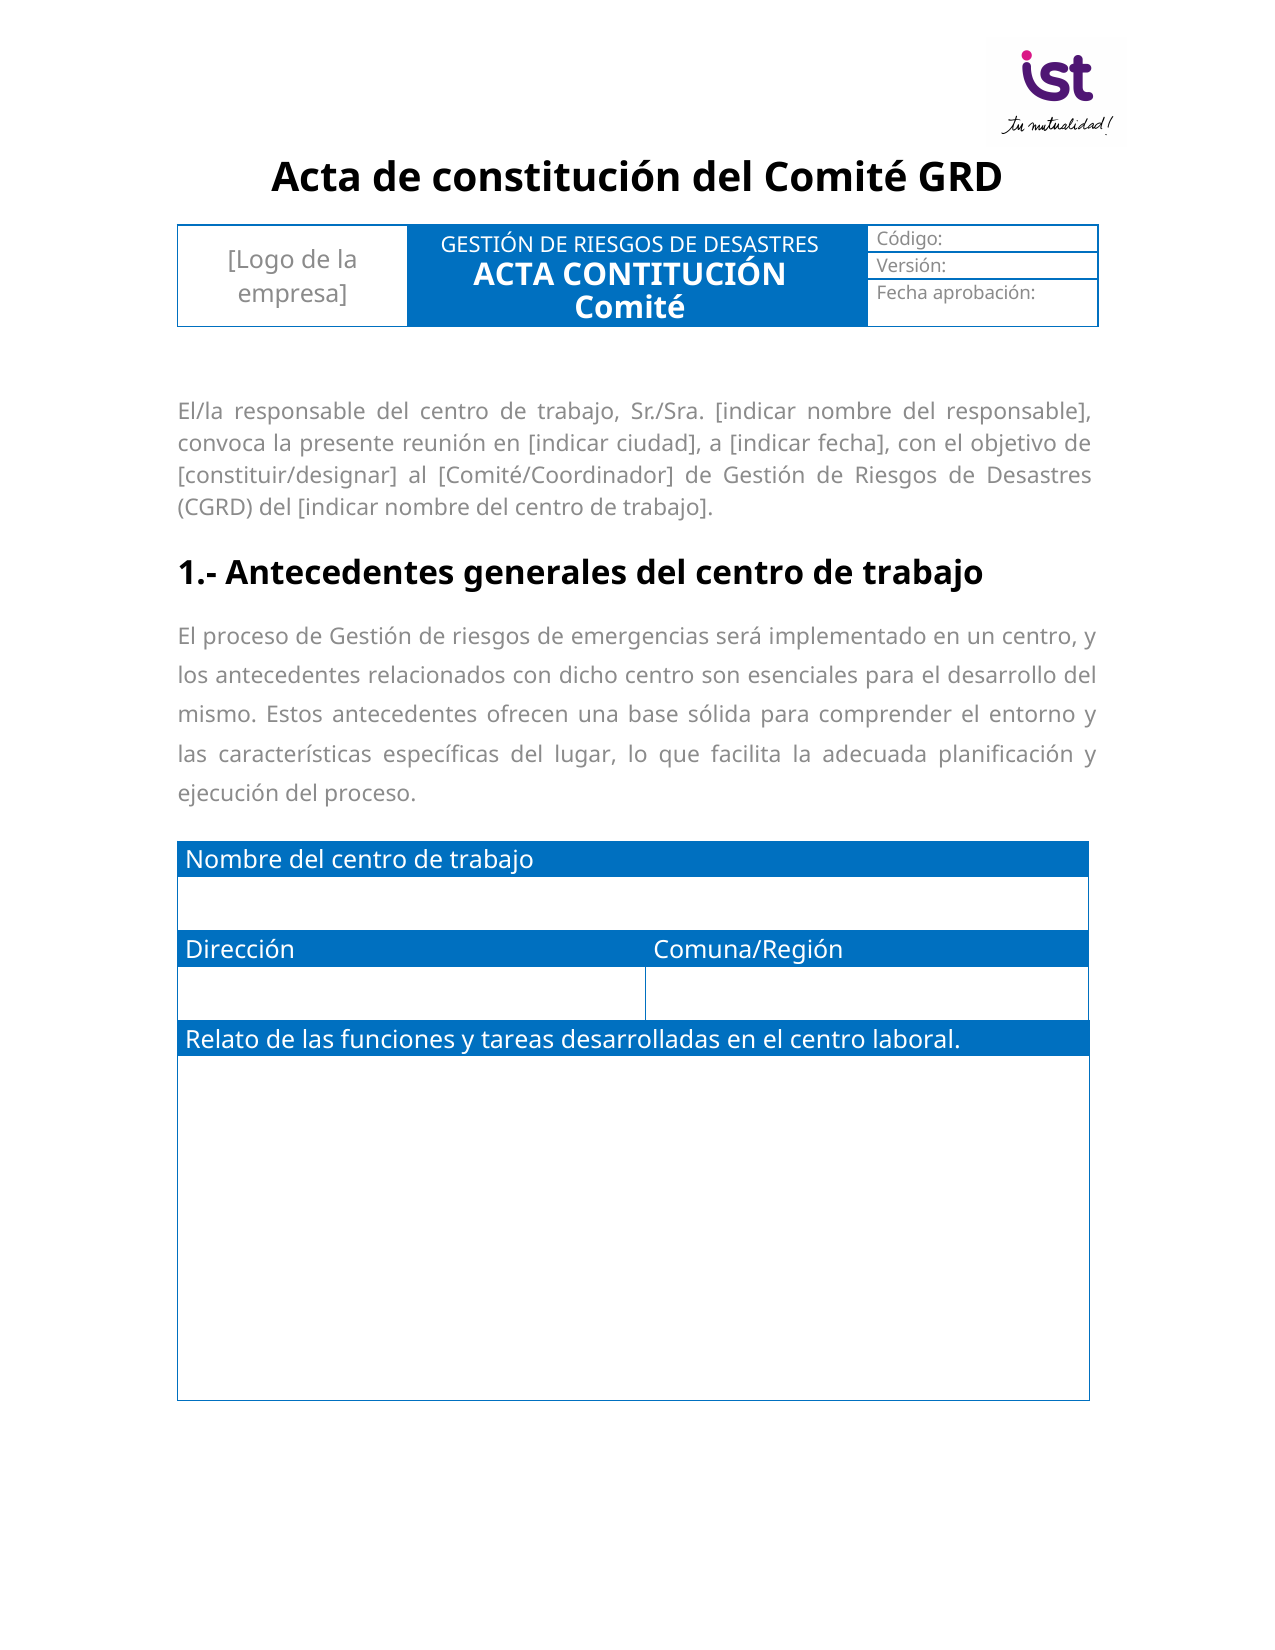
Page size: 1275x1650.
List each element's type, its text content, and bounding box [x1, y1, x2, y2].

text El proceso de Gestión de riesgos de emergencias será implementado en un centro, y los antecedentes relacionados con dicho centro son esenciales para el desarrollo del mismo. Estos antecedentes ofrecen una base sólida para comprender el entorno y las características específicas del lugar, lo que facilita la adecuada planificación y ejecución del proceso. [177, 620, 1098, 808]
text Acta de constitución del Comité GRD [177, 148, 1098, 203]
table_cell Dirección [178, 931, 645, 966]
picture [985, 37, 1128, 147]
table_header Código: [868, 226, 1097, 251]
table_cell [178, 877, 1088, 930]
table_cell [178, 1056, 1089, 1400]
table_header [Logo de la empresa] [178, 226, 407, 326]
table_cell Comuna/Región [646, 931, 1088, 966]
table_cell Fecha aprobación: [868, 280, 1097, 326]
text El/la responsable del centro de trabajo, Sr./Sra. [indicar nombre del responsable], convoca la presente reunión en [indicar ciudad], a [indicar fecha], con el objetivo de [constituir/designar] al [Comité/Coordinador] de Gestión de Riesgos de Desastres (CGRD) del [indicar nombre del centro de trabajo]. [177, 395, 1092, 523]
table_header Nombre del centro de trabajo [178, 842, 1088, 876]
text 1.- Antecedentes generales del centro de trabajo [177, 548, 1092, 594]
table_cell [646, 967, 1088, 1020]
table_cell [178, 967, 645, 1020]
table_cell Relato de las funciones y tareas desarrolladas en el centro laboral. [178, 1021, 1089, 1055]
table_header GESTIÓN DE RIESGOS DE DESASTRES ACTA CONTITUCIÓN Comité [408, 226, 867, 326]
table_cell Versión: [868, 253, 1097, 278]
